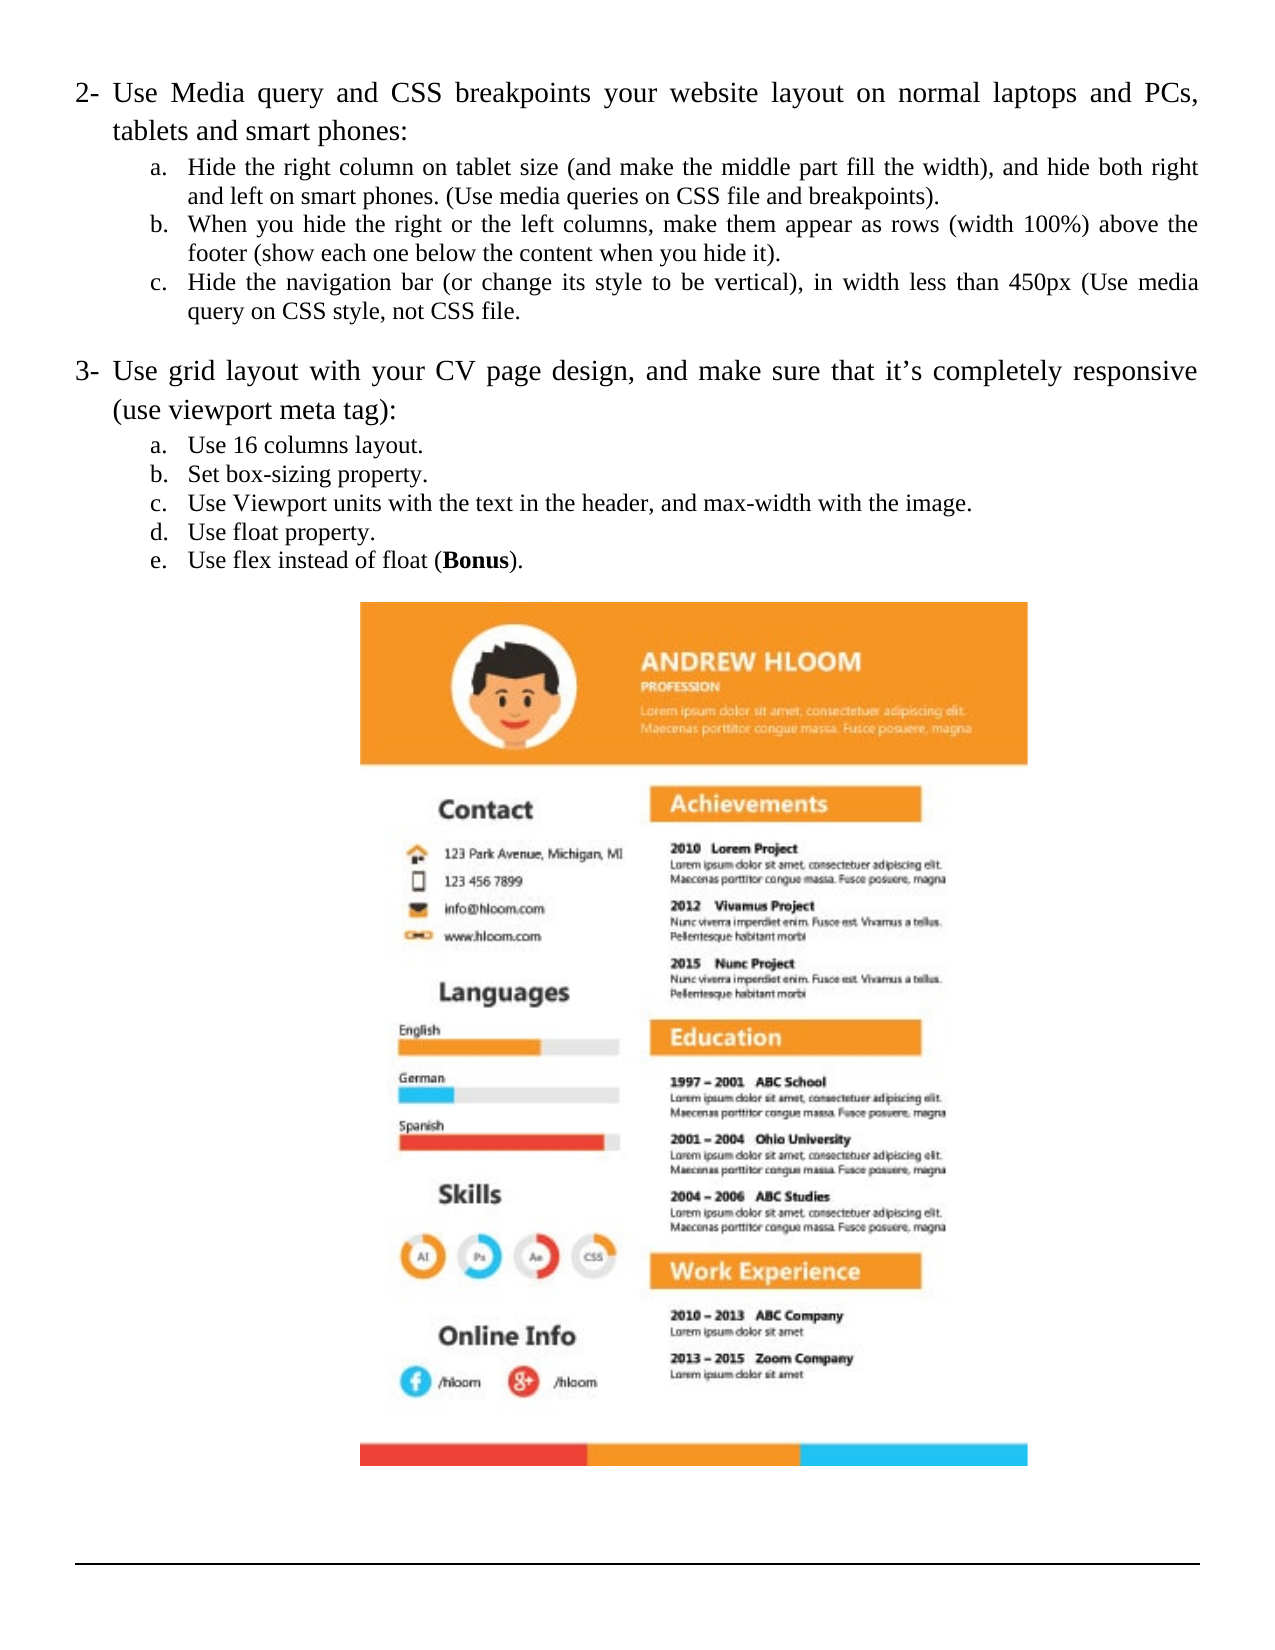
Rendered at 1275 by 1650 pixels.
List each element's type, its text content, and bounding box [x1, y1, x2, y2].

list Use grid layout with your CV page design, and make sure that it’s completely responsive (use viewport meta tag): [75, 353, 1200, 425]
picture [360, 602, 1028, 1466]
list When you hide the right or the left columns, make them appear as rows (width 100%) above the footer (show each one below the content when you hide it). [150, 209, 1200, 267]
list Hide the right column on tablet size (and make the middle part fill the width), and hide both right and left on smart phones. (Use media queries on CSS file and breakpoints). [150, 152, 1200, 209]
list Use float property. [150, 517, 1200, 545]
list Hide the navigation bar (or change its style to be vertical), in width less than 450px (Use media query on CSS style, not CSS file. [150, 267, 1200, 324]
list Use Media query and CSS breakpoints your website layout on normal laptops and PCs, tablets and smart phones: [75, 75, 1200, 147]
list Use 16 columns layout. [150, 430, 1200, 459]
list Set box-sizing property. [150, 459, 1200, 488]
list Use Viewport units with the text in the header, and max-width with the image. [150, 488, 1200, 517]
list Use flex instead of float (Bonus). [150, 545, 1200, 574]
